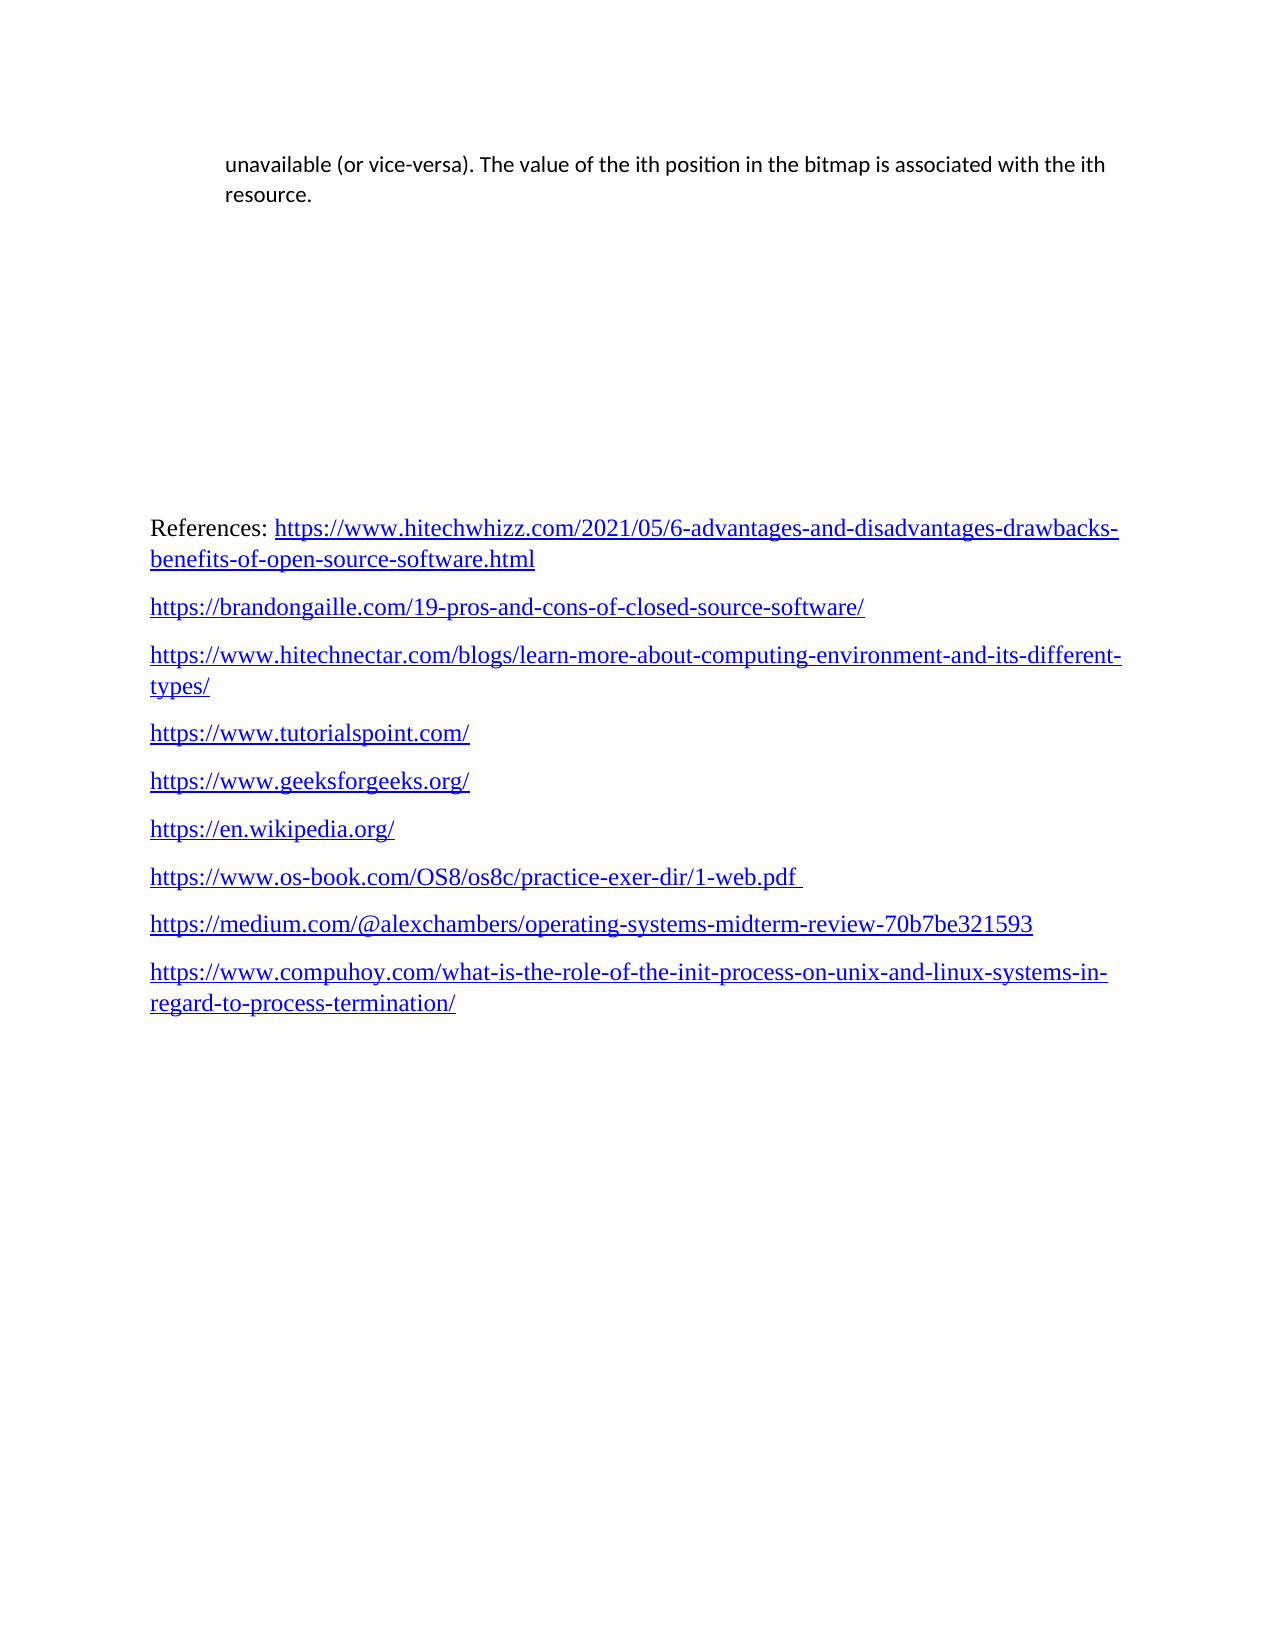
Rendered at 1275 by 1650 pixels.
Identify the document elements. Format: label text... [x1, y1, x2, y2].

text https://www.hitechnectar.com/blogs/learn-more-about-computing-environment-and-its-different-types/ [150, 640, 1125, 699]
text https://medium.com/@alexchambers/operating-systems-midterm-review-70b7be321593 [150, 909, 1125, 938]
text References: https://www.hitechwhizz.com/2021/05/6-advantages-and-disadvantages-drawbacks-benefits-of-open-source-software.html [150, 513, 1125, 573]
text https://www.compuhoy.com/what-is-the-role-of-the-init-process-on-unix-and-linux-systems-in-regard-to-process-termination/ [150, 957, 1125, 1017]
text https://www.tutorialspoint.com/ [150, 718, 1125, 747]
text https://brandongaille.com/19-pros-and-cons-of-closed-source-software/ [150, 592, 1125, 621]
text https://en.wikipedia.org/ [150, 814, 1125, 843]
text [225, 150, 1125, 208]
text https://www.geeksforgeeks.org/ [150, 766, 1125, 795]
text https://www.os-book.com/OS8/os8c/practice-exer-dir/1-web.pdf [150, 862, 1125, 890]
